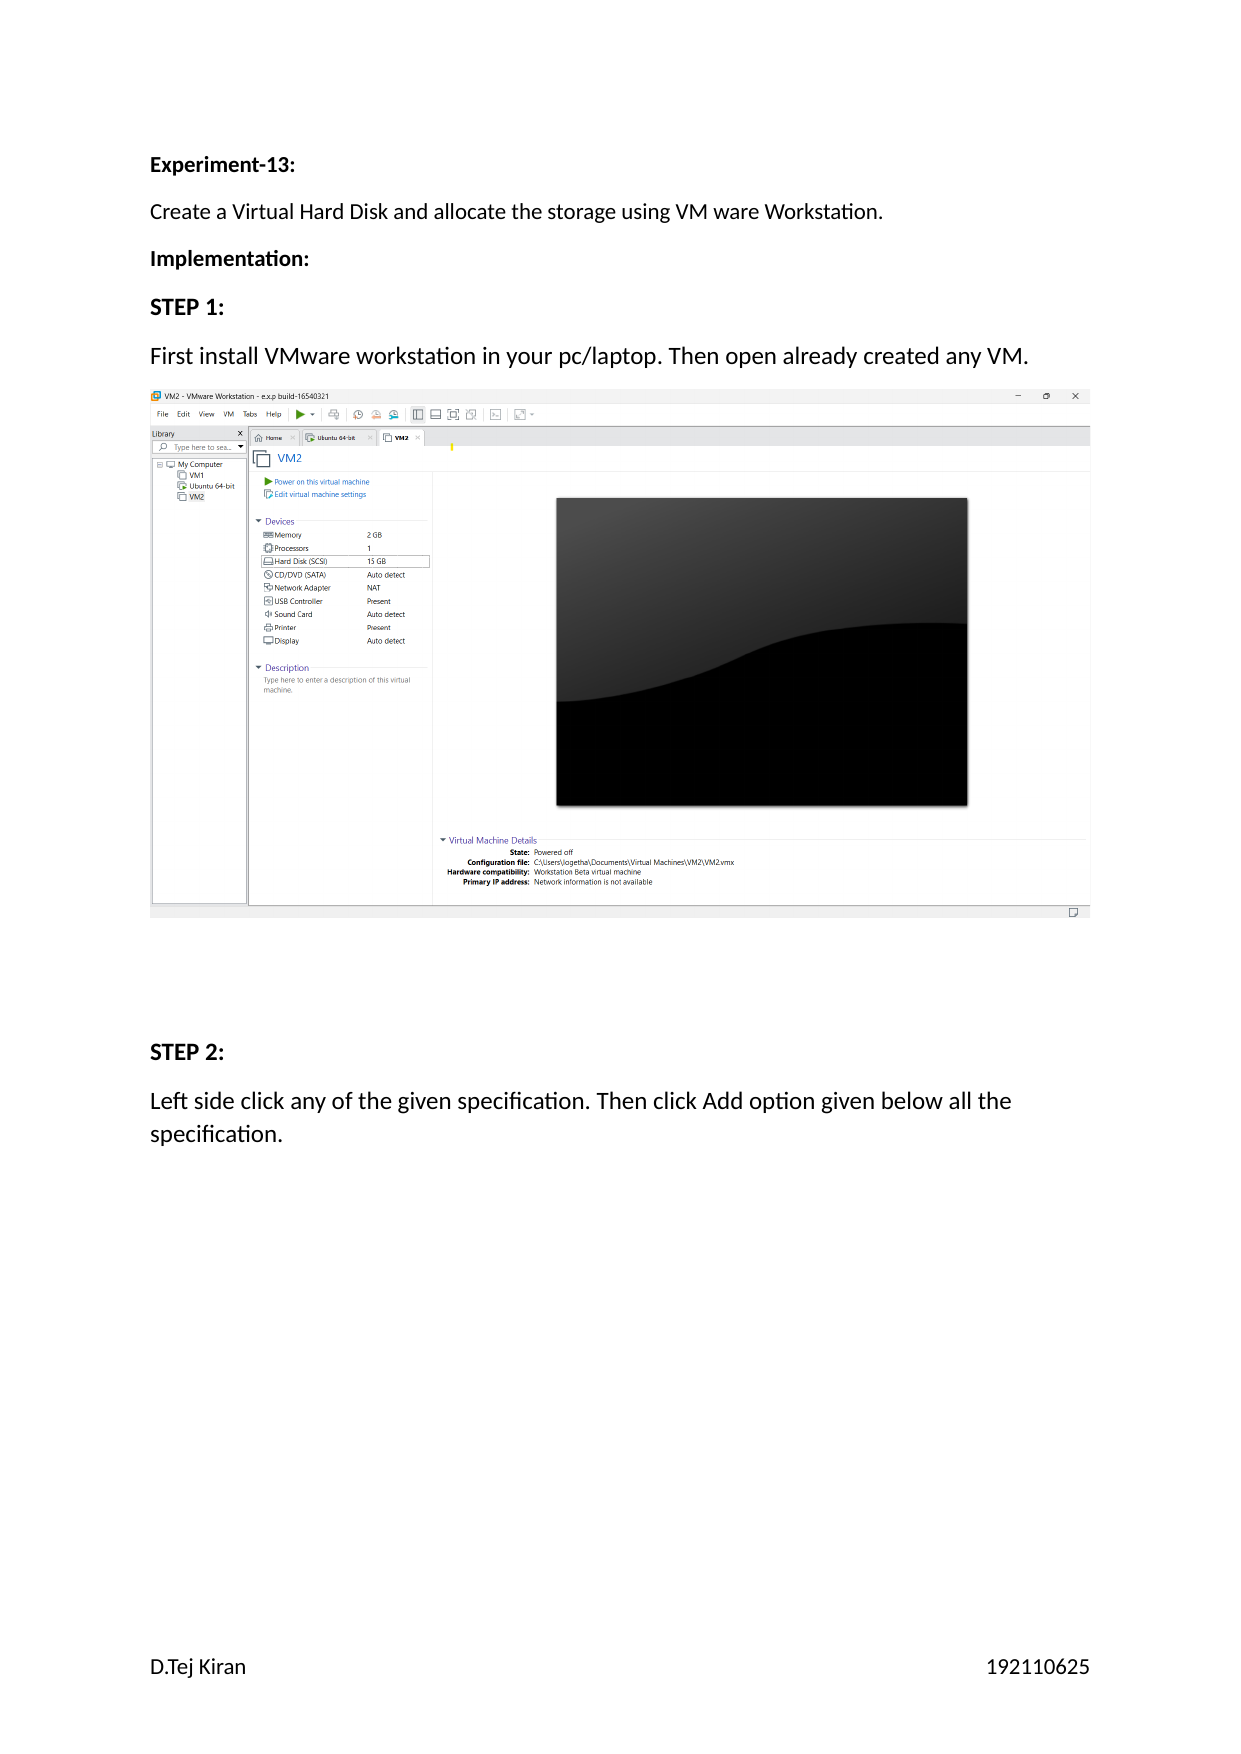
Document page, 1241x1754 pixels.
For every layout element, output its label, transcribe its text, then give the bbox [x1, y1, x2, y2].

text Create a Virtual Hard Disk and allocate the storage using VM ware Workstation. [150, 197, 1090, 225]
text First install VMware workstation in your pc/laptop. Then open already created any VM. [150, 340, 1090, 371]
text STEP 2: [150, 1036, 1090, 1066]
picture [150, 389, 1091, 918]
text STEP 1: [150, 291, 1090, 321]
text Implementation: [150, 244, 1090, 272]
text Left side click any of the given specification. Then click Add option given below all the specification. [150, 1086, 1090, 1149]
text Experiment-13: [150, 150, 1090, 178]
